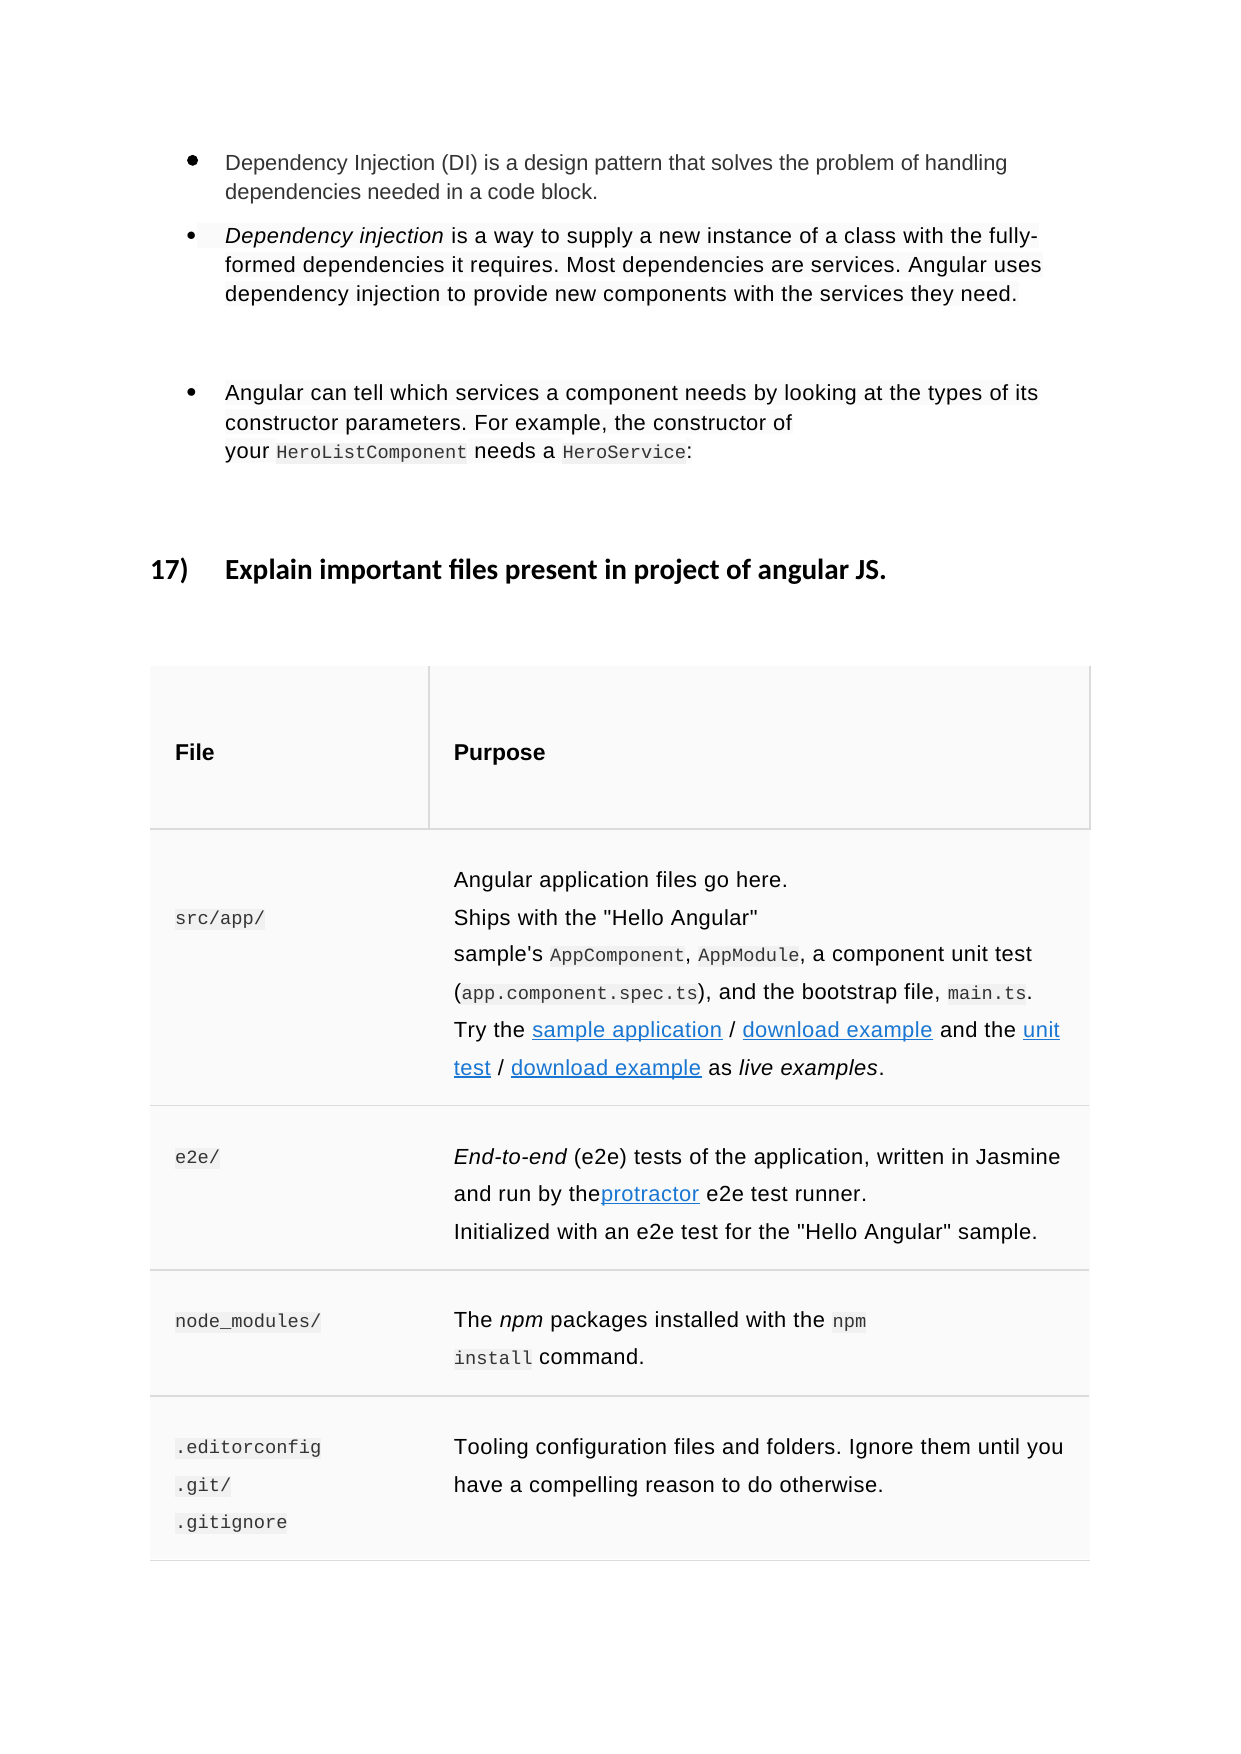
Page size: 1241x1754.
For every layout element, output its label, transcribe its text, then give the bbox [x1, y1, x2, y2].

table_cell node_modules/ [150, 1271, 429, 1395]
table_cell e2e/ [150, 1106, 429, 1269]
table_cell End-to-end (e2e) tests of the application, written in Jasmine and run by theprotractor e2e test runner. Initialized with an e2e test for the "Hello Angular" sample. [429, 1105, 1090, 1269]
table_cell Angular application files go here. Ships with the "Hello Angular" sample's AppComponent, AppModule, a component unit test (app.component.spec.ts), and the bootstrap file, main.ts. Try the sample application / download example and the unit test / download example as live examples. [429, 830, 1090, 1105]
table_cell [150, 1397, 429, 1559]
table_header File [150, 666, 428, 828]
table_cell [429, 1395, 1090, 1559]
list Angular can tell which services a component needs by looking at the types of its constructor parameters. For example, the constructor of your HeroListComponent needs a HeroService: [187, 380, 1090, 464]
table_cell The npm packages installed with the npm install command. [429, 1269, 1090, 1395]
table_header Purpose [430, 666, 1089, 828]
table_cell src/app/ [150, 830, 429, 1105]
list Dependency Injection (DI) is a design pattern that solves the problem of handling dependencies needed in a code block. [187, 150, 1090, 204]
list Dependency injection is a way to supply a new instance of a class with the fully-formed dependencies it requires. Most dependencies are services. Angular uses dependency injection to provide new components with the services they need. [187, 223, 1090, 306]
text 17) Explain important files present in project of angular JS. [150, 551, 1090, 587]
